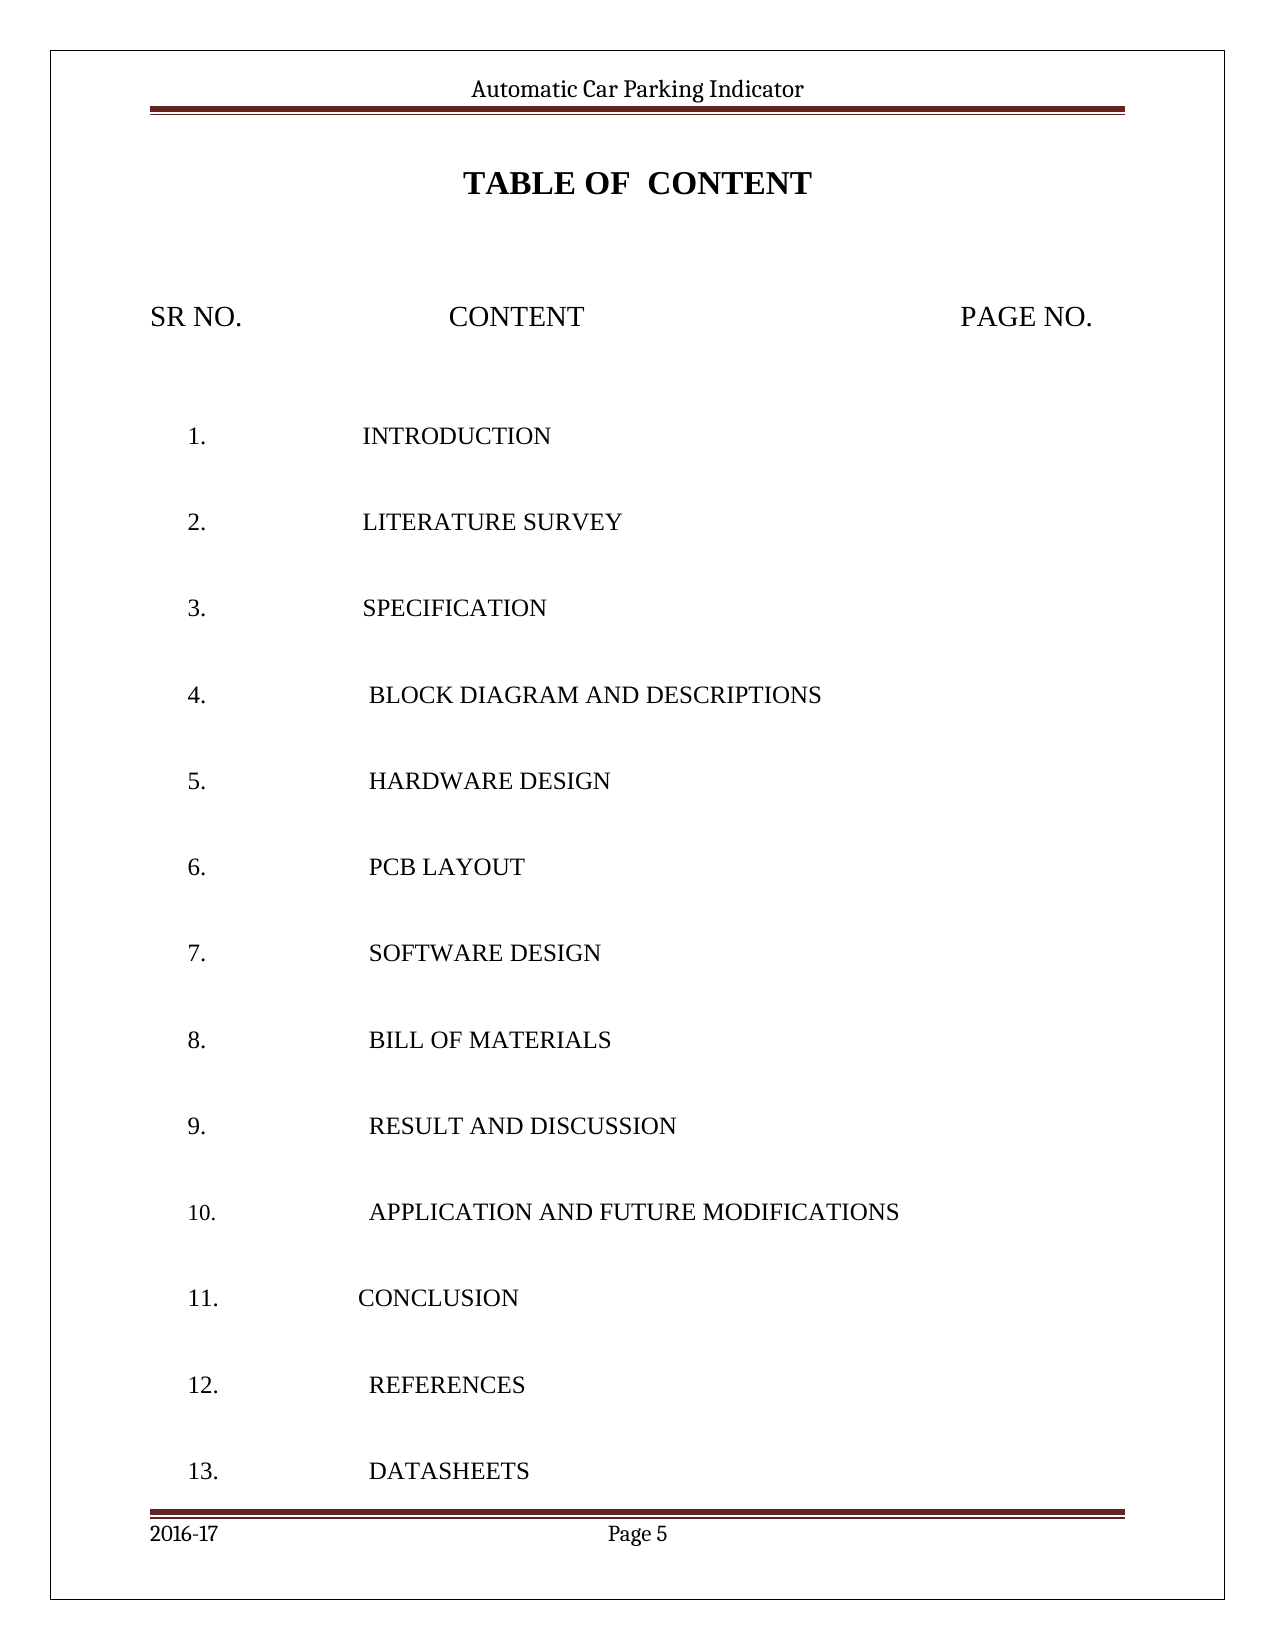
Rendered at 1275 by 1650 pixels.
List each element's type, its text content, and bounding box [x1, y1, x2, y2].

list SOFTWARE DESIGN [187, 938, 1125, 967]
list RESULT AND DISCUSSION [187, 1111, 1125, 1140]
list APPLICATION AND FUTURE MODIFICATIONS [187, 1197, 1125, 1226]
list HARDWARE DESIGN [187, 766, 1125, 795]
list SPECIFICATION [187, 593, 1125, 622]
list CONCLUSION [187, 1283, 1125, 1312]
text SR NO. CONTENT PAGE NO. [150, 299, 1125, 333]
list INTRODUCTION [187, 421, 1125, 450]
list DATASHEETS [187, 1456, 1125, 1485]
list LITERATURE SURVEY [187, 507, 1125, 536]
list BLOCK DIAGRAM AND DESCRIPTIONS [187, 680, 1125, 708]
list PCB LAYOUT [187, 852, 1125, 881]
list REFERENCES [187, 1370, 1125, 1398]
text TABLE OF CONTENT [150, 164, 1125, 202]
list BILL OF MATERIALS [187, 1025, 1125, 1053]
